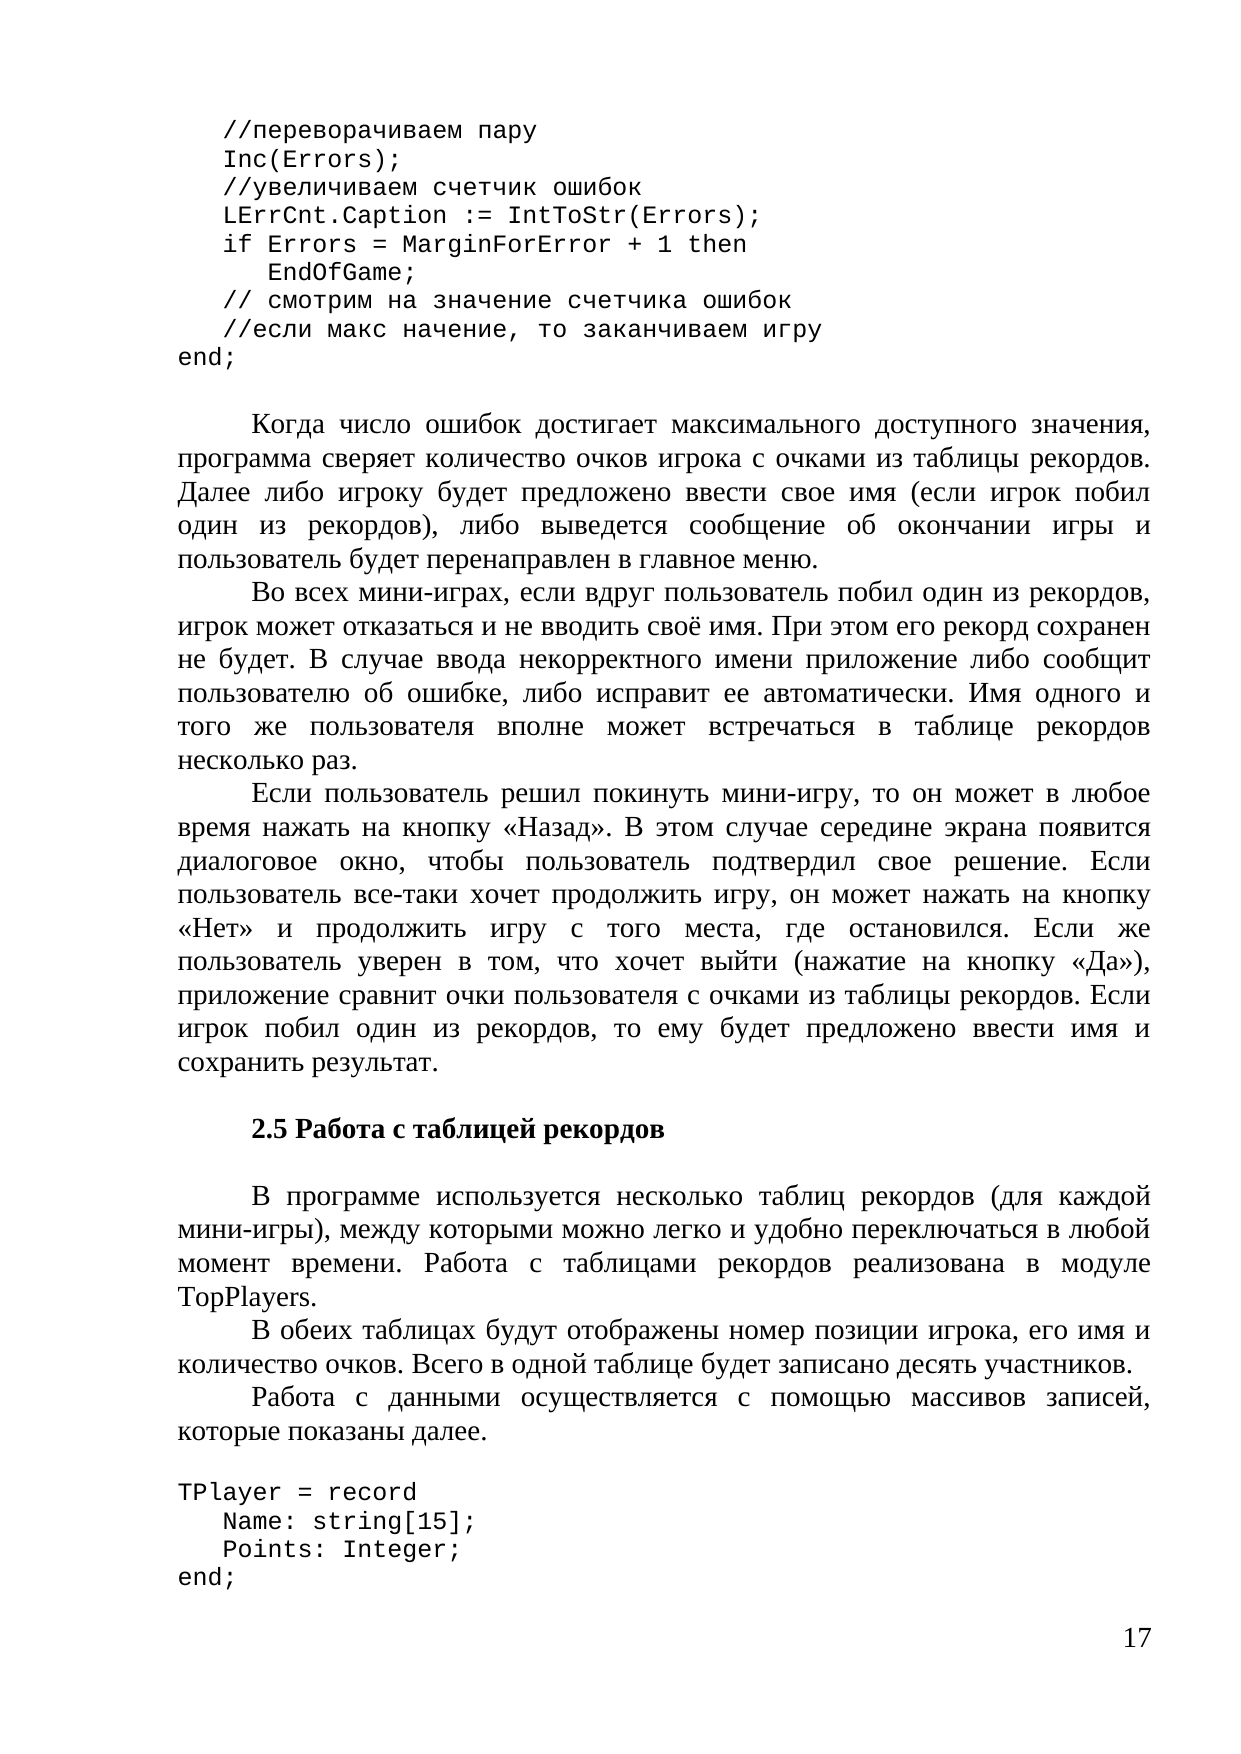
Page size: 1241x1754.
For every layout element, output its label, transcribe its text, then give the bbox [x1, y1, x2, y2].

text TPlayer = record [177, 1480, 1152, 1508]
text if Errors = MarginForError + 1 then [177, 231, 1152, 260]
text Работа с данными осуществляется с помощью массивов записей, которые показаны далее. [177, 1379, 1152, 1446]
text В обеих таблицах будут отображены номер позиции игрока, его имя и количество очков. Всего в одной таблице будет записано десять участников. [177, 1312, 1152, 1379]
text //увеличиваем счетчик ошибок [177, 175, 1152, 203]
text Работа с таблицей рекордов [177, 1111, 1152, 1144]
text Name: string[15]; [177, 1508, 1152, 1537]
text //если макс начение, то заканчиваем игру [177, 316, 1152, 345]
text end; [177, 1565, 1152, 1593]
text Inc(Errors); [177, 146, 1152, 175]
text // смотрим на значение счетчика ошибок [177, 288, 1152, 316]
text В программе используется несколько таблиц рекордов (для каждой мини-игры), между которыми можно легко и удобно переключаться в любой момент времени. Работа с таблицами рекордов реализована в модуле TopPlayers. [177, 1178, 1152, 1312]
text Points: Integer; [177, 1537, 1152, 1565]
text Во всех мини-играх, если вдруг пользователь побил один из рекордов, игрок может отказаться и не вводить своё имя. При этом его рекорд сохранен не будет. В случае ввода некорректного имени приложение либо сообщит пользователю об ошибке, либо исправит ее автоматически. Имя одного и того же пользователя вполне может встречаться в таблице рекордов несколько раз. [177, 574, 1152, 776]
text Когда число ошибок достигает максимального доступного значения, программа сверяет количество очков игрока с очками из таблицы рекордов. Далее либо игроку будет предложено ввести свое имя (если игрок побил один из рекордов), либо выведется сообщение об окончании игры и пользователь будет перенаправлен в главное меню. [177, 407, 1152, 574]
text //переворачиваем пару [177, 118, 1152, 146]
text Если пользователь решил покинуть мини-игру, то он может в любое время нажать на кнопку «Назад». В этом случае середине экрана появится диалоговое окно, чтобы пользователь подтвердил свое решение. Если пользователь все-таки хочет продолжить игру, он может нажать на кнопку «Нет» и продолжить игру с того места, где остановился. Если же пользователь уверен в том, что хочет выйти (нажатие на кнопку «Да»), приложение сравнит очки пользователя с очками из таблицы рекордов. Если игрок побил один из рекордов, то ему будет предложено ввести имя и сохранить результат. [177, 776, 1152, 1077]
text end; [177, 345, 1152, 373]
text EndOfGame; [177, 260, 1152, 288]
text LErrCnt.Caption := IntToStr(Errors); [177, 203, 1152, 231]
